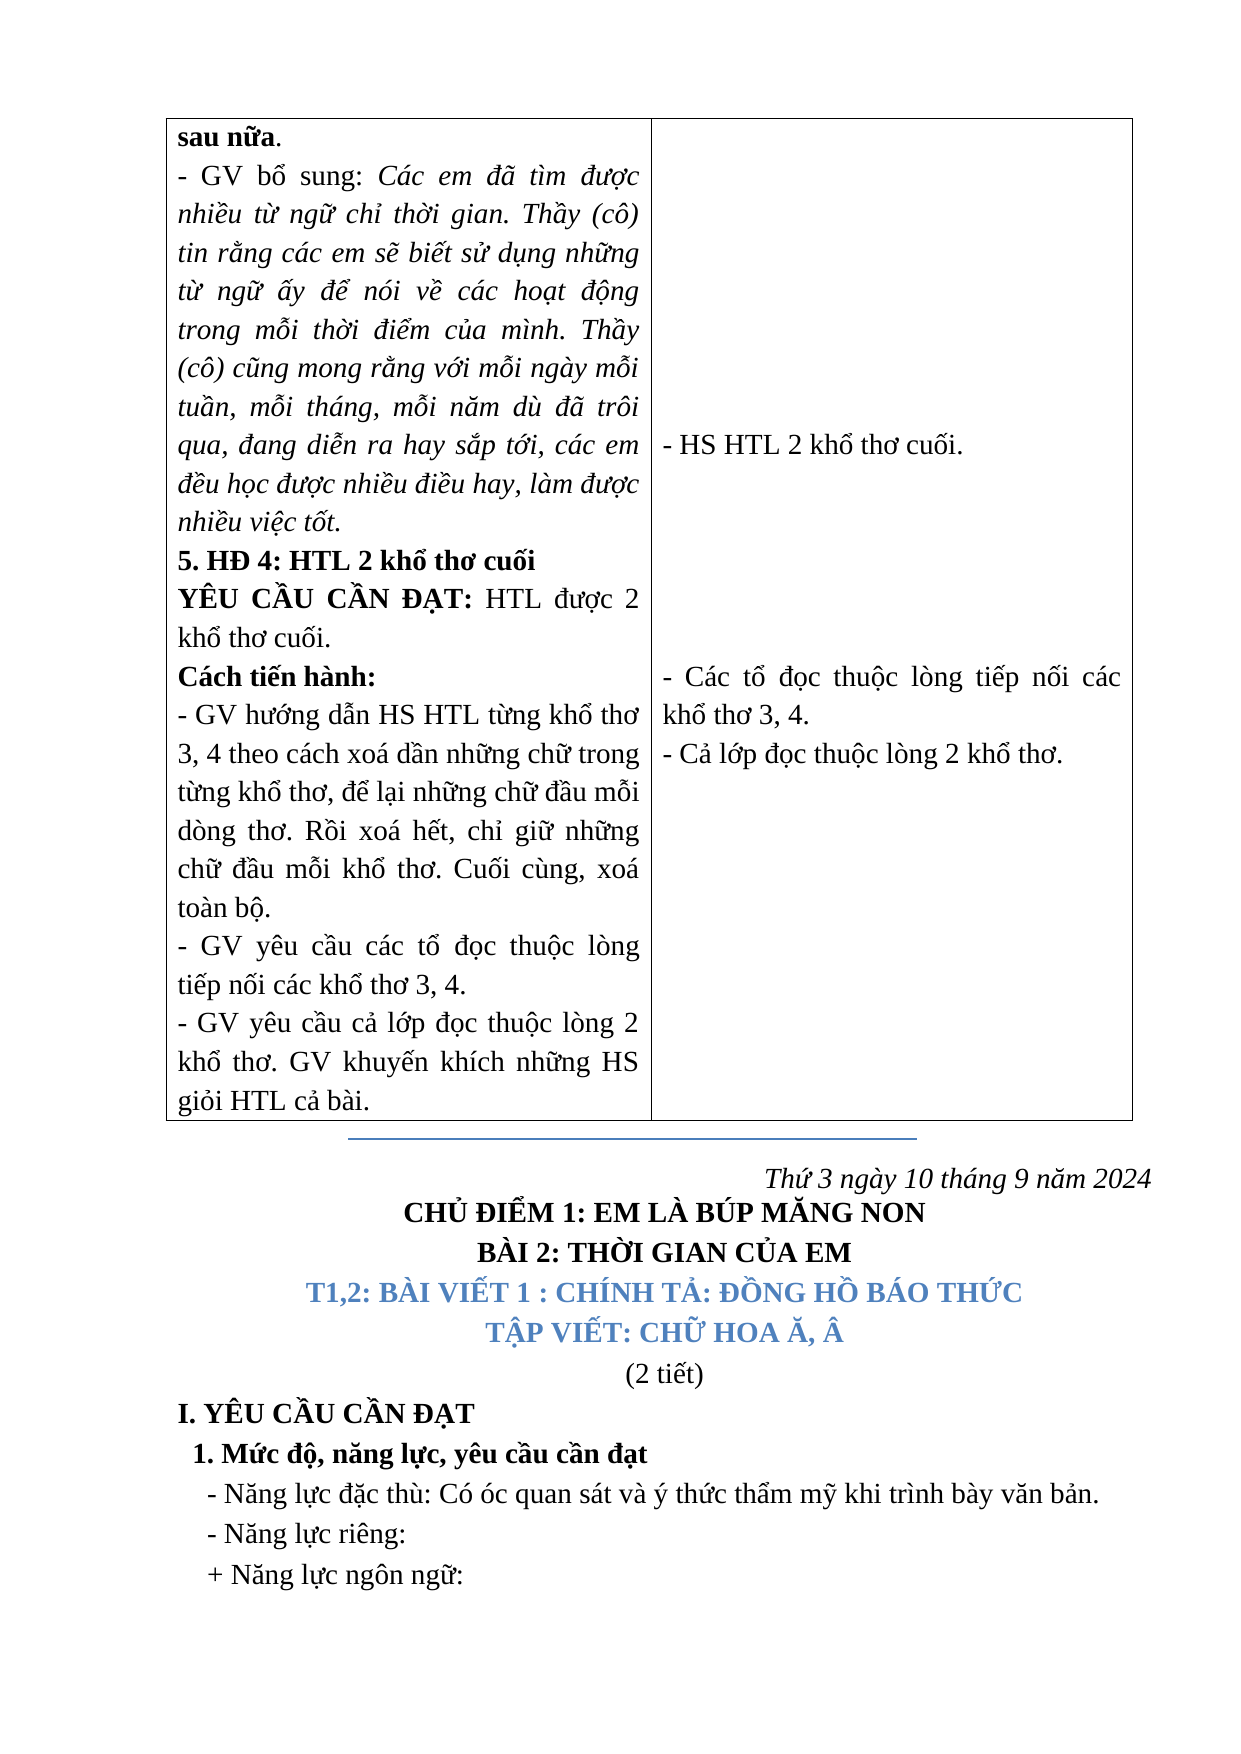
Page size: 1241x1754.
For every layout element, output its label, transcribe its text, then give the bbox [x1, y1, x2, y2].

text (2 tiết) [177, 1356, 1152, 1389]
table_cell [652, 119, 1132, 1120]
text Thứ 3 ngày 10 tháng 9 năm 2024 [177, 1161, 1152, 1195]
text - Năng lực riêng: [207, 1517, 1152, 1550]
text + Năng lực ngôn ngữ: [207, 1557, 1152, 1590]
text I. YÊU CẦU CẦN ĐẠT [177, 1396, 1152, 1429]
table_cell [167, 119, 651, 1120]
text CHỦ ĐIỂM 1: EM LÀ BÚP MĂNG NON [177, 1195, 1152, 1228]
text 1. Mức độ, năng lực, yêu cầu cần đạt [192, 1436, 1152, 1470]
subtitle T1,2: BÀI VIẾT 1 : CHÍNH TẢ: ĐỒNG HỒ BÁO THỨC [177, 1275, 1152, 1309]
text - Năng lực đặc thù: Có óc quan sát và ý thức thẩm mỹ khi trình bày văn bản. [207, 1476, 1152, 1510]
subtitle TẬP VIẾT: CHỮ HOA Ă, Â [177, 1316, 1152, 1349]
text BÀI 2: THỜI GIAN CỦA EM [177, 1235, 1152, 1269]
